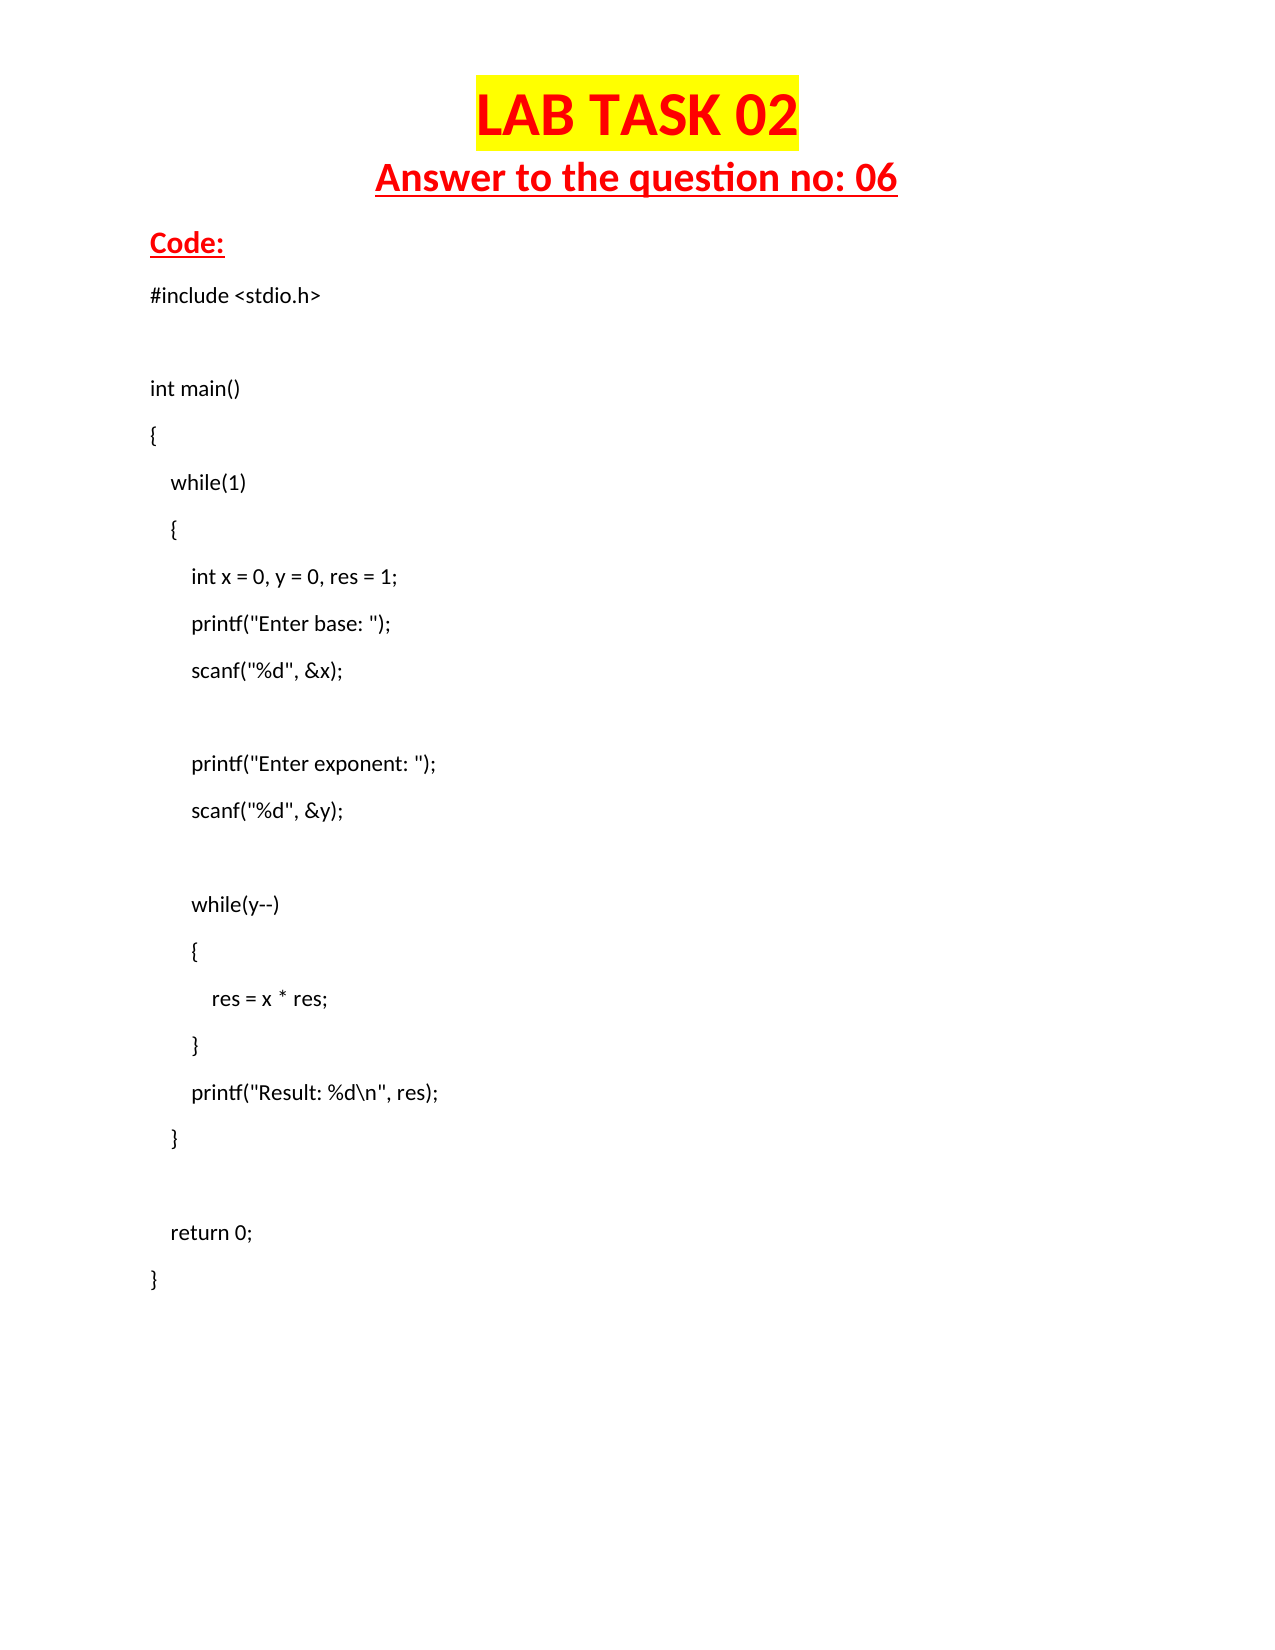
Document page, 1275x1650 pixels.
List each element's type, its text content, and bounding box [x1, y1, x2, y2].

text { [150, 515, 1125, 543]
text { [150, 937, 1125, 965]
text while(y--) [150, 890, 1125, 918]
text printf("Result: %d\n", res); [150, 1078, 1125, 1106]
text printf("Enter base: "); [150, 609, 1125, 637]
text } [150, 1031, 1125, 1059]
text int x = 0, y = 0, res = 1; [150, 562, 1125, 590]
text printf("Enter exponent: "); [150, 749, 1125, 777]
text { [150, 421, 1125, 449]
text res = x * res; [150, 984, 1125, 1012]
text #include <stdio.h> [150, 281, 1125, 309]
text scanf("%d", &y); [150, 796, 1125, 824]
text int main() [150, 374, 1125, 402]
text while(1) [150, 468, 1125, 496]
text Code: [150, 223, 1125, 261]
text scanf("%d", &x); [150, 656, 1125, 684]
text Answer to the question no: 06 [300, 151, 1125, 202]
text return 0; [150, 1218, 1125, 1246]
text } [150, 1124, 1125, 1152]
text } [150, 1265, 1125, 1293]
